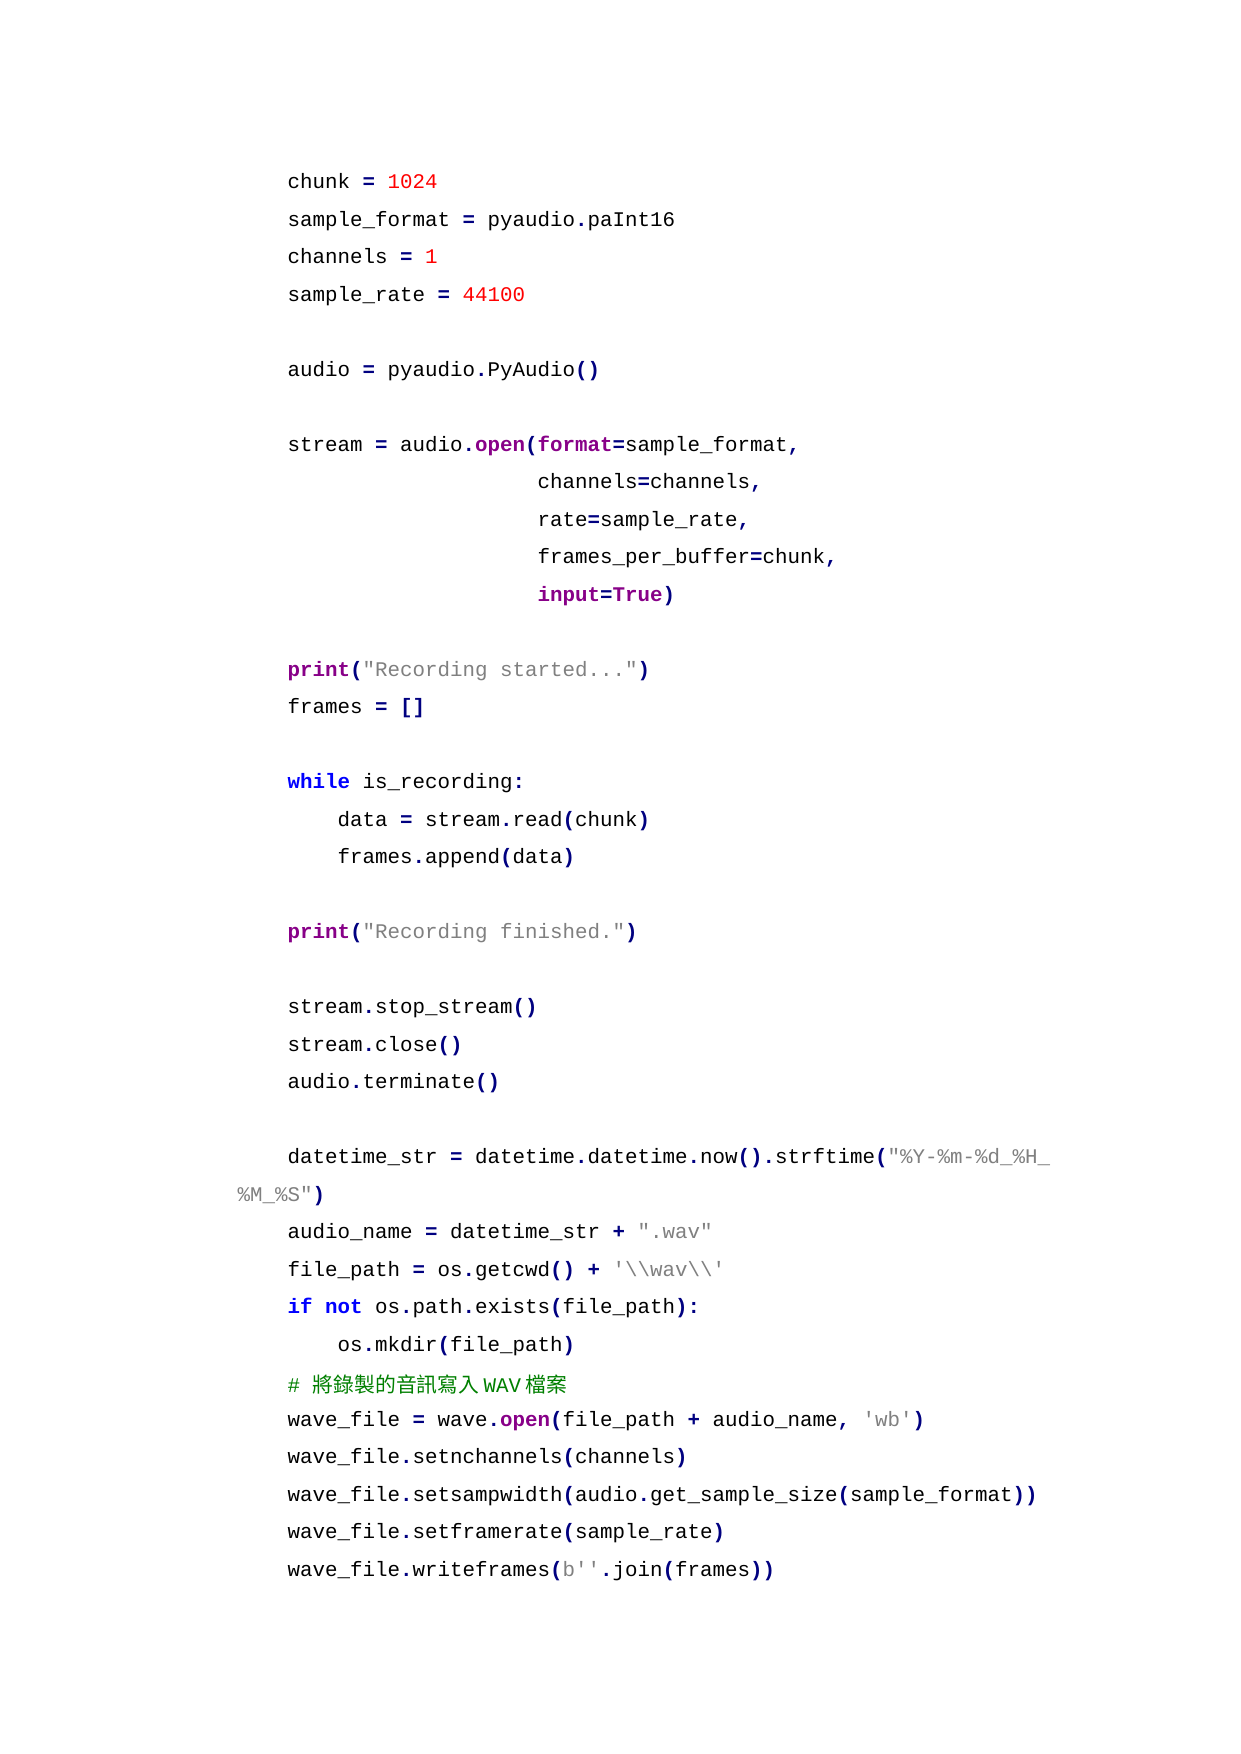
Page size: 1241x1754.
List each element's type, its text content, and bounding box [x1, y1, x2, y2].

text datetime_str = datetime.datetime.now().strftime("%Y-%m-%d_%H_%M_%S") [237, 1139, 1053, 1214]
text frames_per_buffer=chunk, [237, 539, 1053, 577]
text stream = audio.open(format=sample_format, [237, 427, 1053, 464]
text wave_file.writeframes(b''.join(frames)) [237, 1552, 1053, 1589]
text os.mkdir(file_path) [237, 1327, 1053, 1364]
text if not os.path.exists(file_path): [237, 1289, 1053, 1327]
text print("Recording started...") [237, 652, 1053, 689]
text wave_file.setframerate(sample_rate) [237, 1514, 1053, 1552]
text # 將錄製的音訊寫入WAV檔案 [237, 1364, 1053, 1402]
text wave_file.setsampwidth(audio.get_sample_size(sample_format)) [237, 1477, 1053, 1514]
text input=True) [237, 577, 1053, 614]
text data = stream.read(chunk) [237, 802, 1053, 839]
text chunk = 1024 [237, 164, 1053, 202]
text while is_recording: [237, 764, 1053, 802]
text sample_format = pyaudio.paInt16 [237, 202, 1053, 239]
text wave_file.setnchannels(channels) [237, 1439, 1053, 1477]
text audio.terminate() [237, 1064, 1053, 1102]
text stream.stop_stream() [237, 989, 1053, 1027]
text audio_name = datetime_str + ".wav" [237, 1214, 1053, 1252]
text channels=channels, [237, 464, 1053, 502]
text audio = pyaudio.PyAudio() [237, 352, 1053, 389]
text print("Recording finished.") [237, 914, 1053, 952]
text stream.close() [237, 1027, 1053, 1064]
text sample_rate = 44100 [237, 277, 1053, 314]
text wave_file = wave.open(file_path + audio_name, 'wb') [237, 1402, 1053, 1439]
text frames = [] [237, 689, 1053, 727]
text frames.append(data) [237, 839, 1053, 877]
text rate=sample_rate, [237, 502, 1053, 539]
text file_path = os.getcwd() + '\\wav\\' [237, 1252, 1053, 1289]
text channels = 1 [237, 239, 1053, 277]
